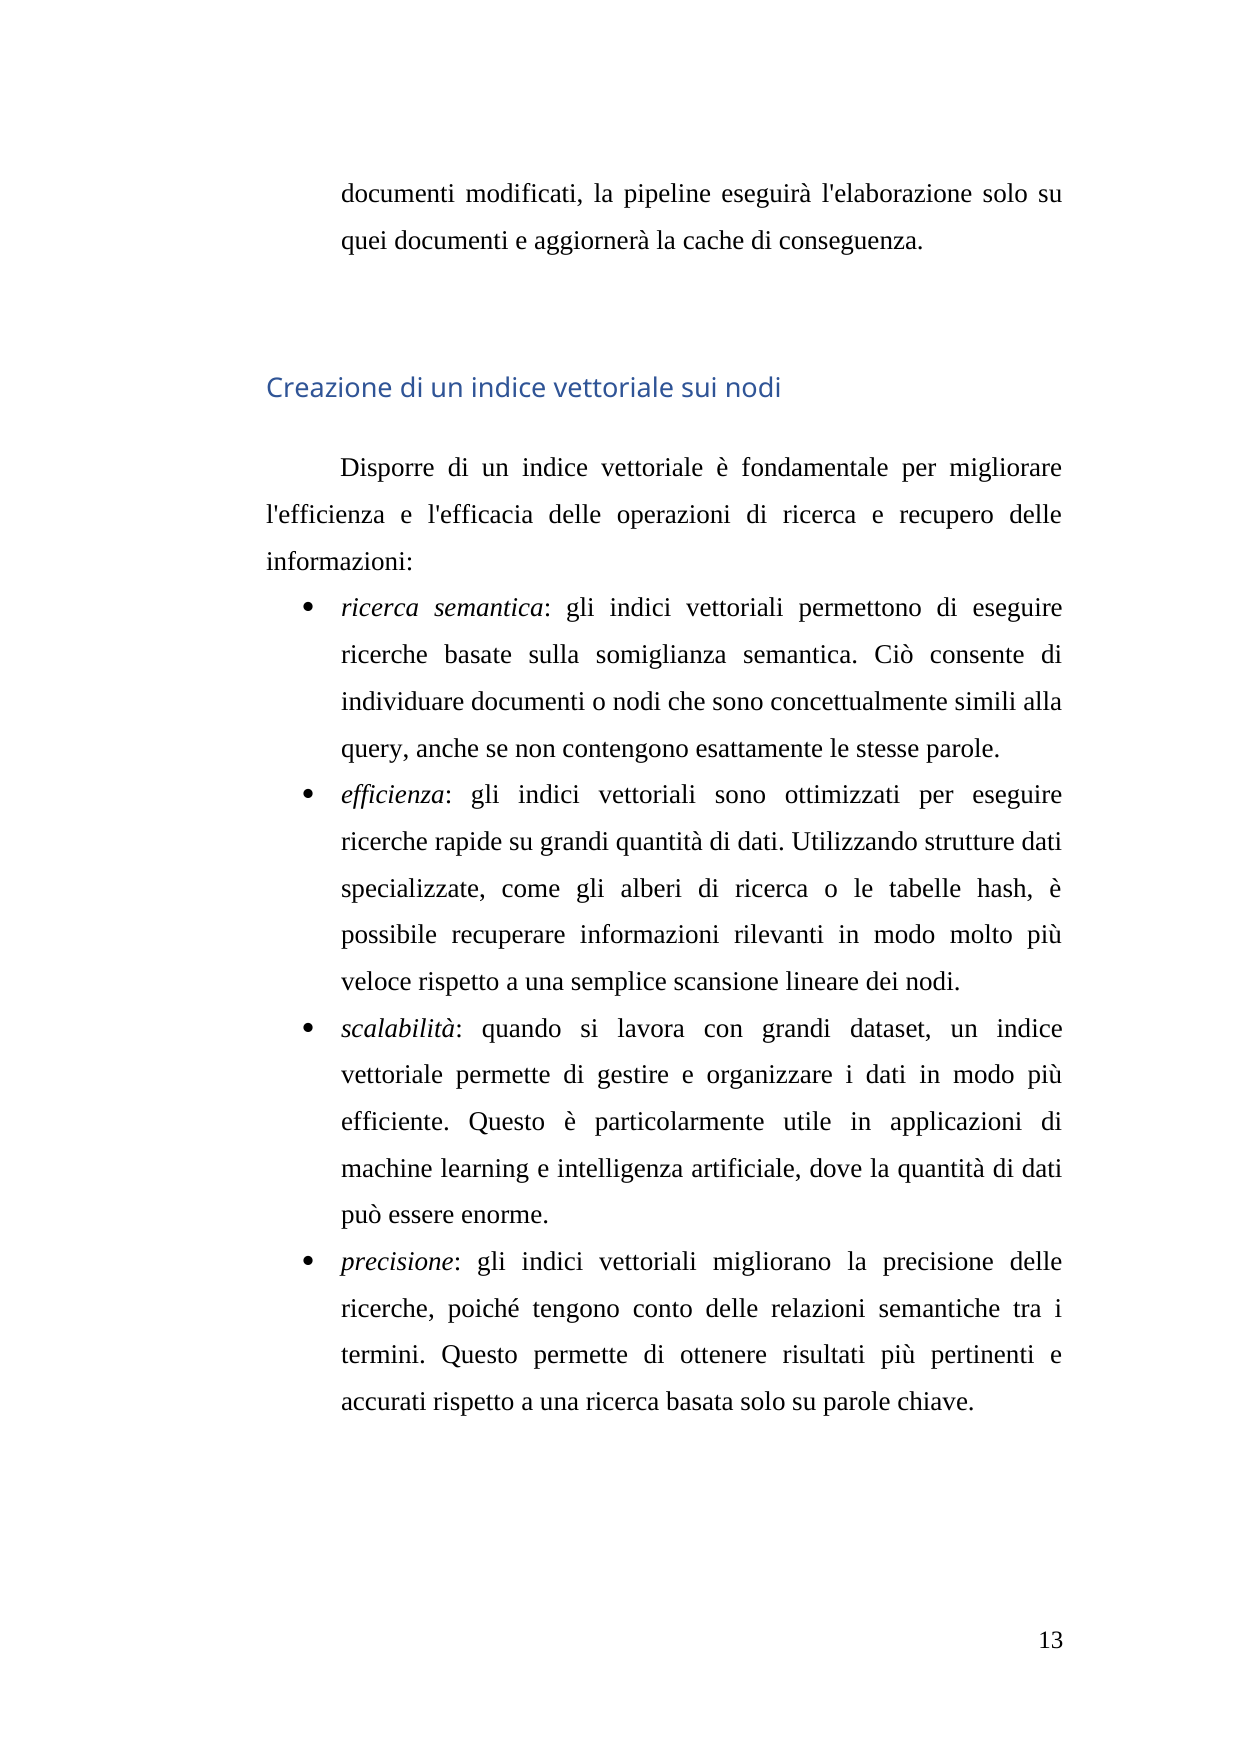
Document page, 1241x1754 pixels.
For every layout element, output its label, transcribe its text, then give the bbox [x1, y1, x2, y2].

subtitle Creazione di un indice vettoriale sui nodi [266, 368, 1063, 405]
list efficienza: gli indici vettoriali sono ottimizzati per eseguire ricerche rapide su grandi quantità di dati. Utilizzando strutture dati specializzate, come gli alberi di ricerca o le tabelle hash, è possibile recuperare informazioni rilevanti in modo molto più veloce rispetto a una semplice scansione lineare dei nodi. [303, 778, 1063, 996]
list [303, 177, 1063, 255]
list scalabilità: quando si lavora con grandi dataset, un indice vettoriale permette di gestire e organizzare i dati in modo più efficiente. Questo è particolarmente utile in applicazioni di machine learning e intelligenza artificiale, dove la quantità di dati può essere enorme. [303, 1012, 1063, 1230]
list precisione: gli indici vettoriali migliorano la precisione delle ricerche, poiché tengono conto delle relazioni semantiche tra i termini. Questo permette di ottenere risultati più pertinenti e accurati rispetto a una ricerca basata solo su parole chiave. [303, 1245, 1063, 1416]
list ricerca semantica: gli indici vettoriali permettono di eseguire ricerche basate sulla somiglianza semantica. Ciò consente di individuare documenti o nodi che sono concettualmente simili alla query, anche se non contengono esattamente le stesse parole. [303, 592, 1063, 763]
text Disporre di un indice vettoriale è fondamentale per migliorare l'efficienza e l'efficacia delle operazioni di ricerca e recupero delle informazioni: [266, 452, 1063, 576]
